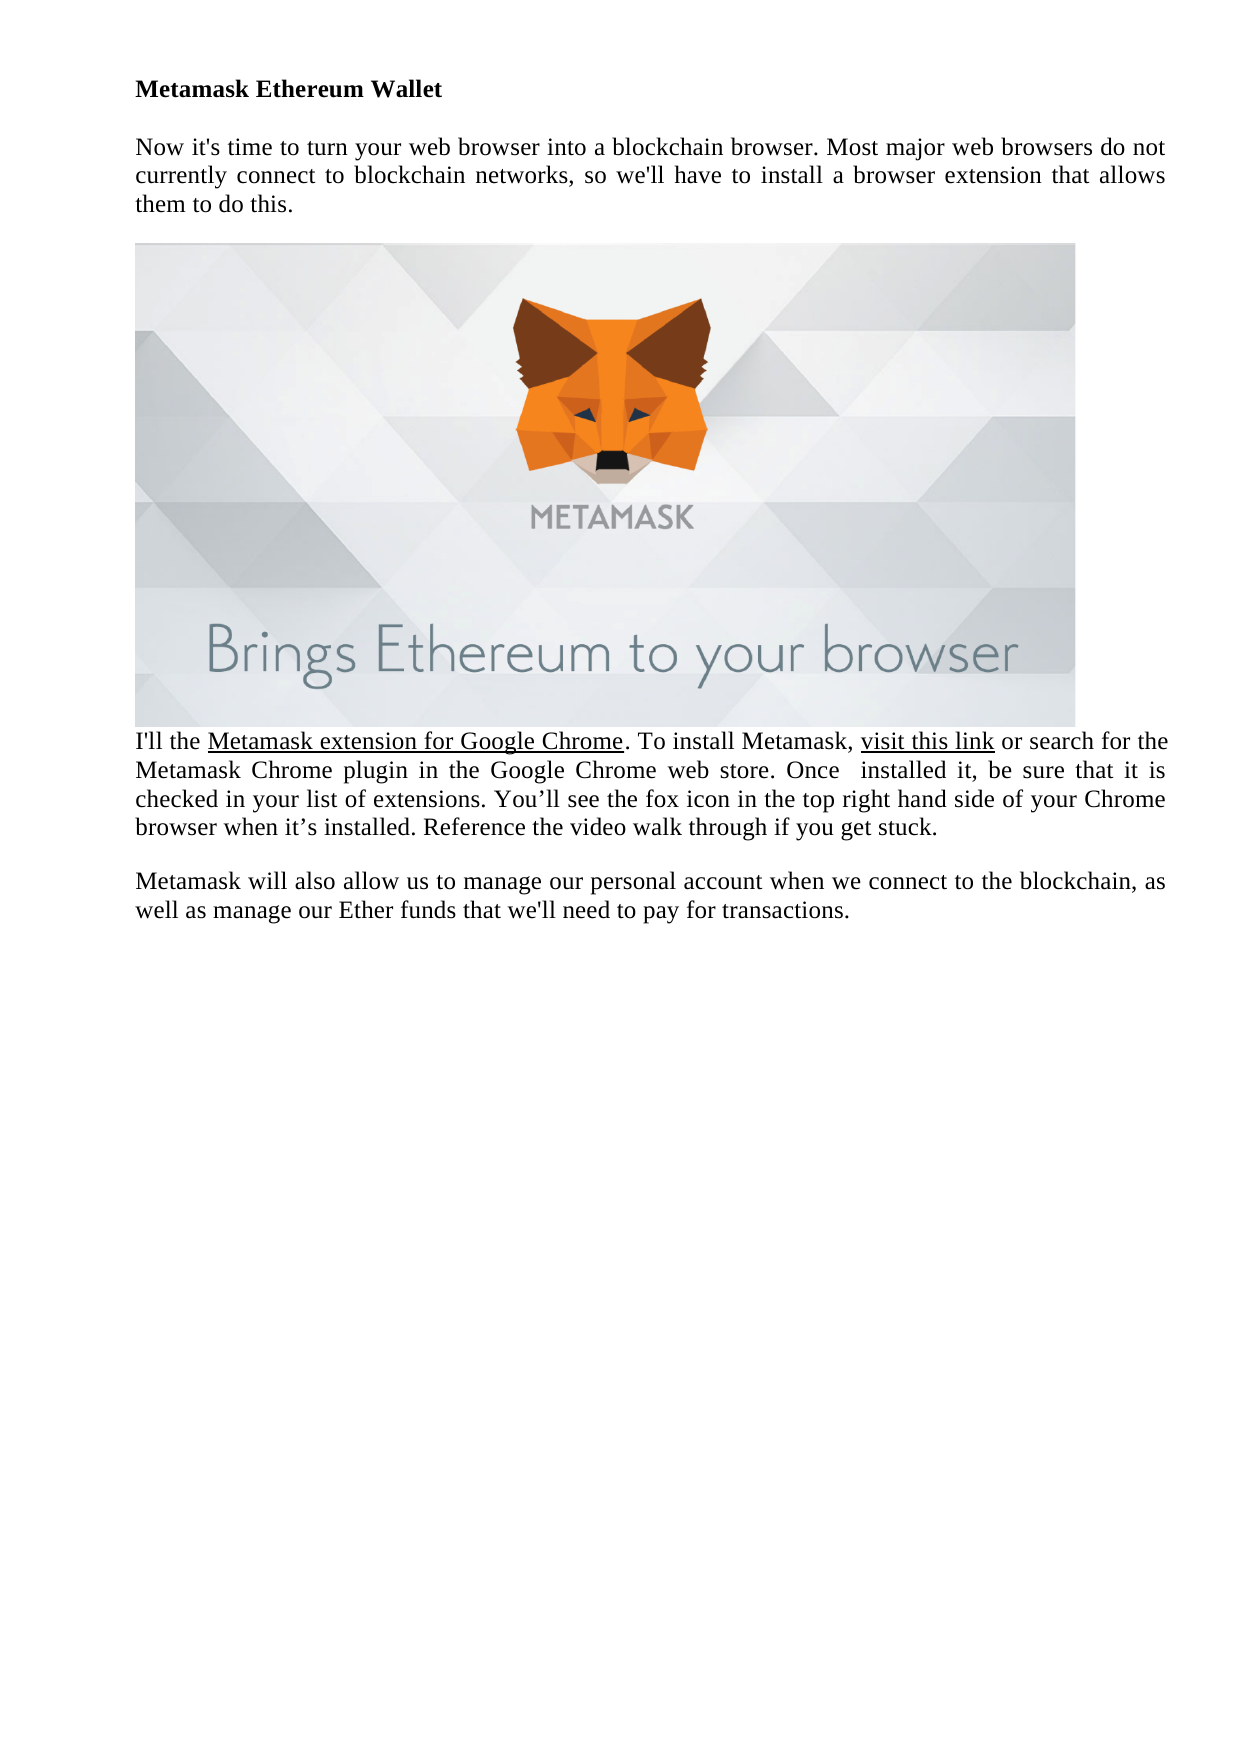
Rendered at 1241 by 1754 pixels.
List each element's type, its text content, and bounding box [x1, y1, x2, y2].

text Metamask Ethereum Wallet [135, 74, 1169, 103]
text I'll the Metamask extension for Google Chrome. To install Metamask, visit this link or search for the Metamask Chrome plugin in the Google Chrome web store. Once installed it, be sure that it is checked in your list of extensions. You’ll see the fox icon in the top right hand side of your Chrome browser when it’s installed. Reference the video walk through if you get stuck. [135, 726, 1169, 841]
text Now it's time to turn your web browser into a blockchain browser. Most major web browsers do not currently connect to blockchain networks, so we'll have to install a browser extension that allows them to do this. [135, 132, 1169, 218]
text Metamask will also allow us to manage our personal account when we connect to the blockchain, as well as manage our Ether funds that we'll need to pay for transactions. [135, 866, 1169, 924]
picture [135, 243, 1076, 727]
